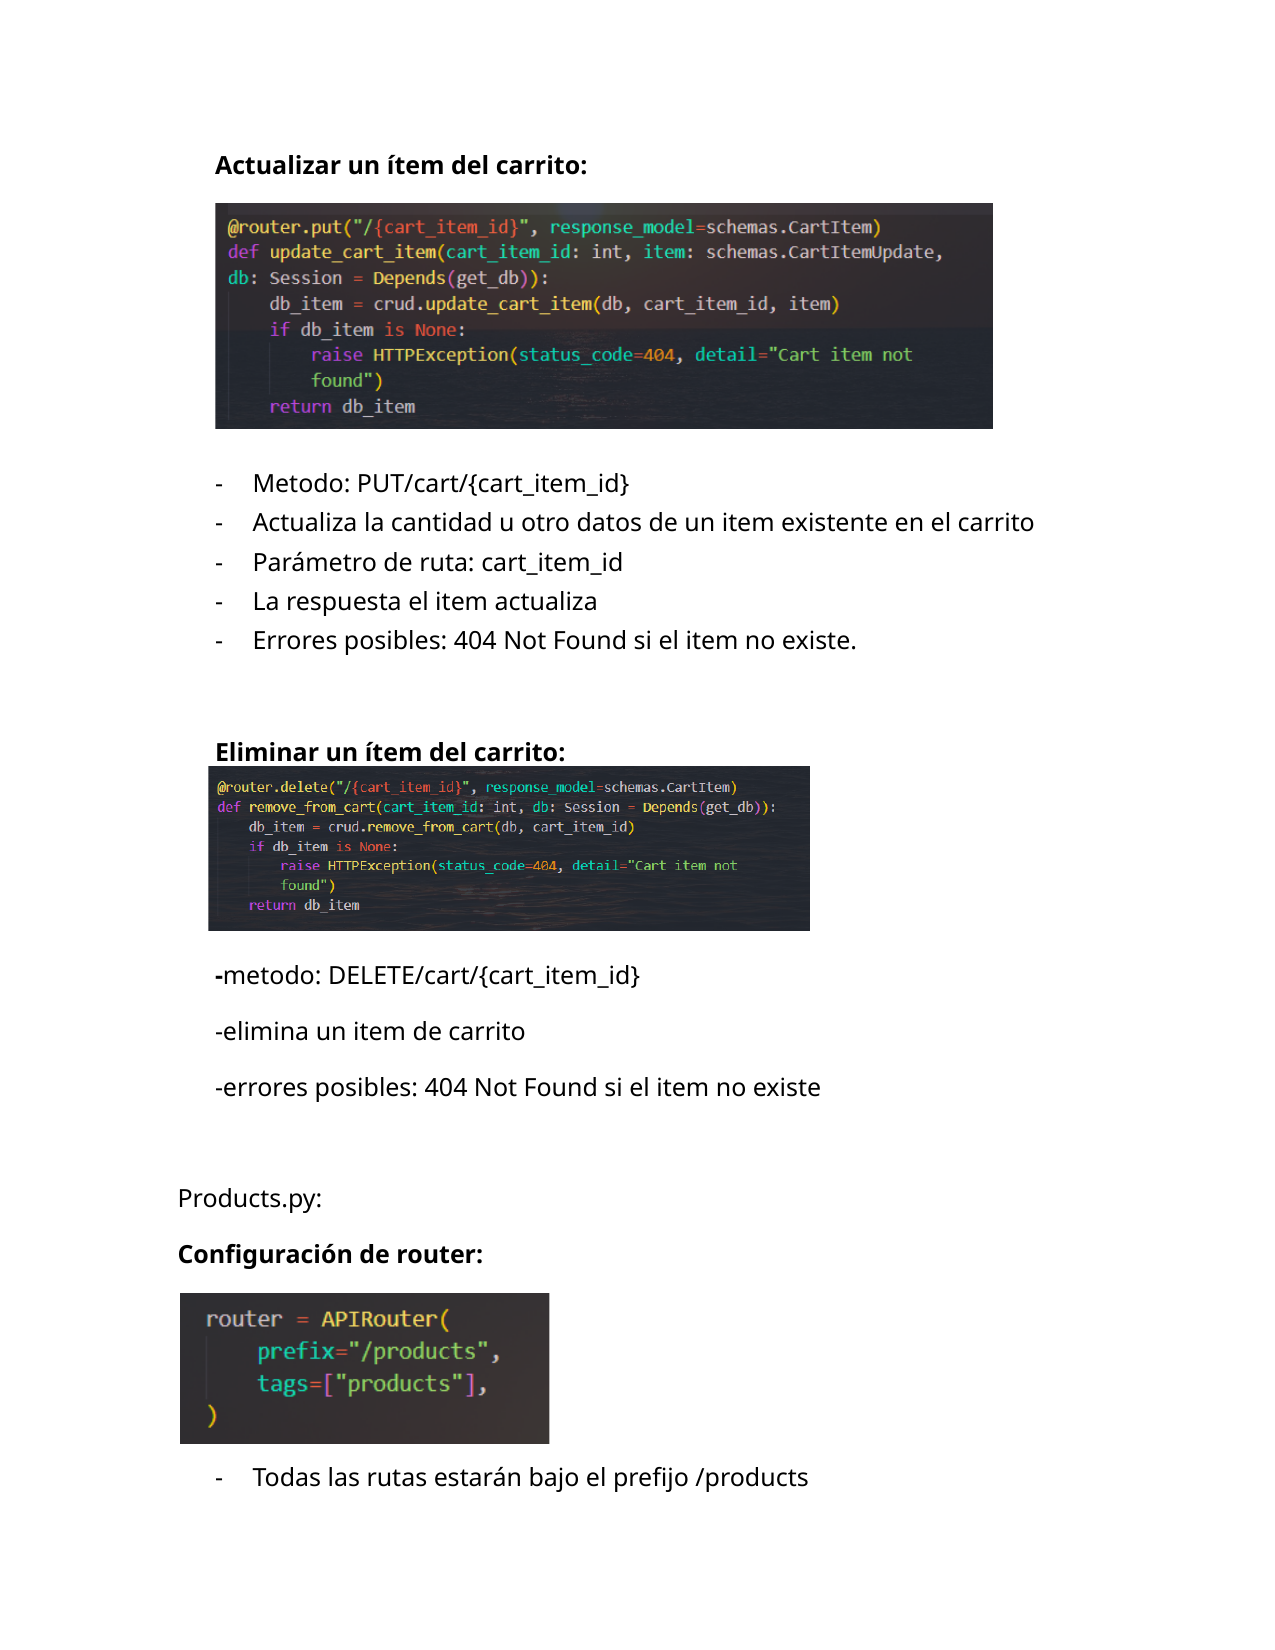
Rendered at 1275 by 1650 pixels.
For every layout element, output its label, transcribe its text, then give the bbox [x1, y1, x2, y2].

text Products.py: [177, 1181, 1098, 1215]
picture [208, 766, 810, 931]
picture [180, 1293, 550, 1444]
text -errores posibles: 404 Not Found si el item no existe [215, 1069, 1098, 1103]
picture [215, 203, 993, 429]
text -metodo: DELETE/cart/{cart_item_id} [215, 958, 1098, 992]
list Metodo: PUT/cart/{cart_item_id} [215, 466, 1098, 500]
list Actualiza la cantidad u otro datos de un item existente en el carrito [215, 505, 1098, 539]
text Actualizar un ítem del carrito: [177, 148, 1098, 221]
list Parámetro de ruta: cart_item_id [215, 544, 1098, 578]
list Todas las rutas estarán bajo el prefijo /products [215, 1460, 1098, 1494]
list La respuesta el item actualiza [215, 583, 1098, 617]
list Errores posibles: 404 Not Found si el item no existe. [215, 623, 1098, 657]
text Configuración de router: [177, 1237, 1098, 1271]
text Eliminar un ítem del carrito: [215, 734, 1098, 768]
text -elimina un item de carrito [215, 1013, 1098, 1047]
